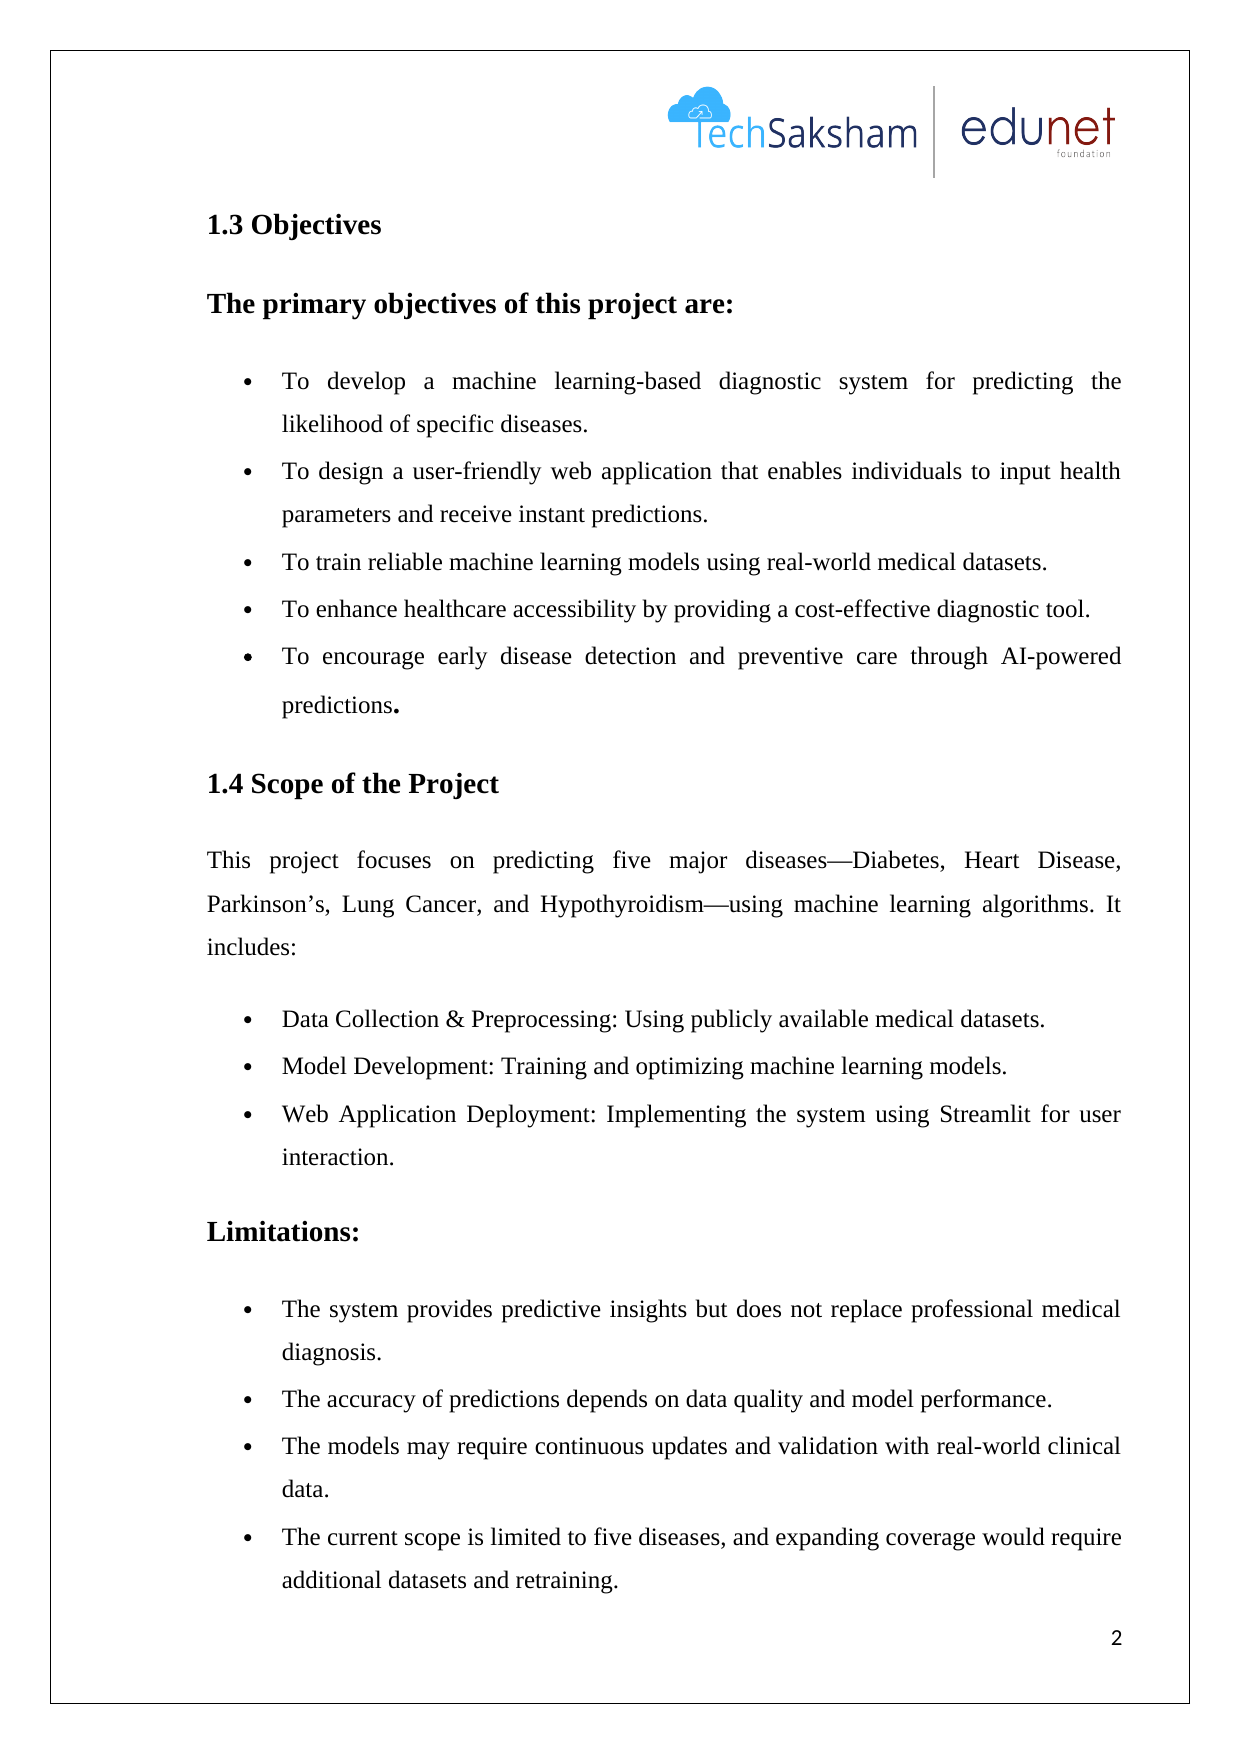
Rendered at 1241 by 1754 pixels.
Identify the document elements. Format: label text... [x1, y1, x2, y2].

list The accuracy of predictions depends on data quality and model performance. [244, 1384, 1122, 1413]
list Web Application Deployment: Implementing the system using Streamlit for user interaction. [244, 1099, 1122, 1171]
list To design a user-friendly web application that enables individuals to input health parameters and receive instant predictions. [244, 456, 1122, 528]
list To encourage early disease detection and preventive care through AI-powered predictions. [244, 641, 1122, 720]
list To train reliable machine learning models using real-world medical datasets. [244, 547, 1122, 575]
picture [662, 79, 923, 154]
text 1.3 Objectives [207, 207, 1122, 240]
text 1.4 Scope of the Project [207, 766, 1122, 800]
list To develop a machine learning-based diagnostic system for predicting the likelihood of specific diseases. [244, 366, 1122, 438]
text The primary objectives of this project are: [207, 286, 1122, 320]
picture [955, 100, 1122, 164]
list Model Development: Training and optimizing machine learning models. [244, 1051, 1122, 1080]
list Data Collection & Preprocessing: Using publicly available medical datasets. [244, 1004, 1122, 1033]
list The system provides predictive insights but does not replace professional medical diagnosis. [244, 1294, 1122, 1366]
list The models may require continuous updates and validation with real-world clinical data. [244, 1431, 1122, 1503]
text This project focuses on predicting five major diseases—Diabetes, Heart Disease, Parkinson’s, Lung Cancer, and Hypothyroidism—using machine learning algorithms. It includes: [207, 846, 1122, 961]
list To enhance healthcare accessibility by providing a cost-effective diagnostic tool. [244, 594, 1122, 623]
text Limitations: [207, 1214, 1122, 1248]
list The current scope is limited to five diseases, and expanding coverage would require additional datasets and retraining. [244, 1522, 1122, 1594]
